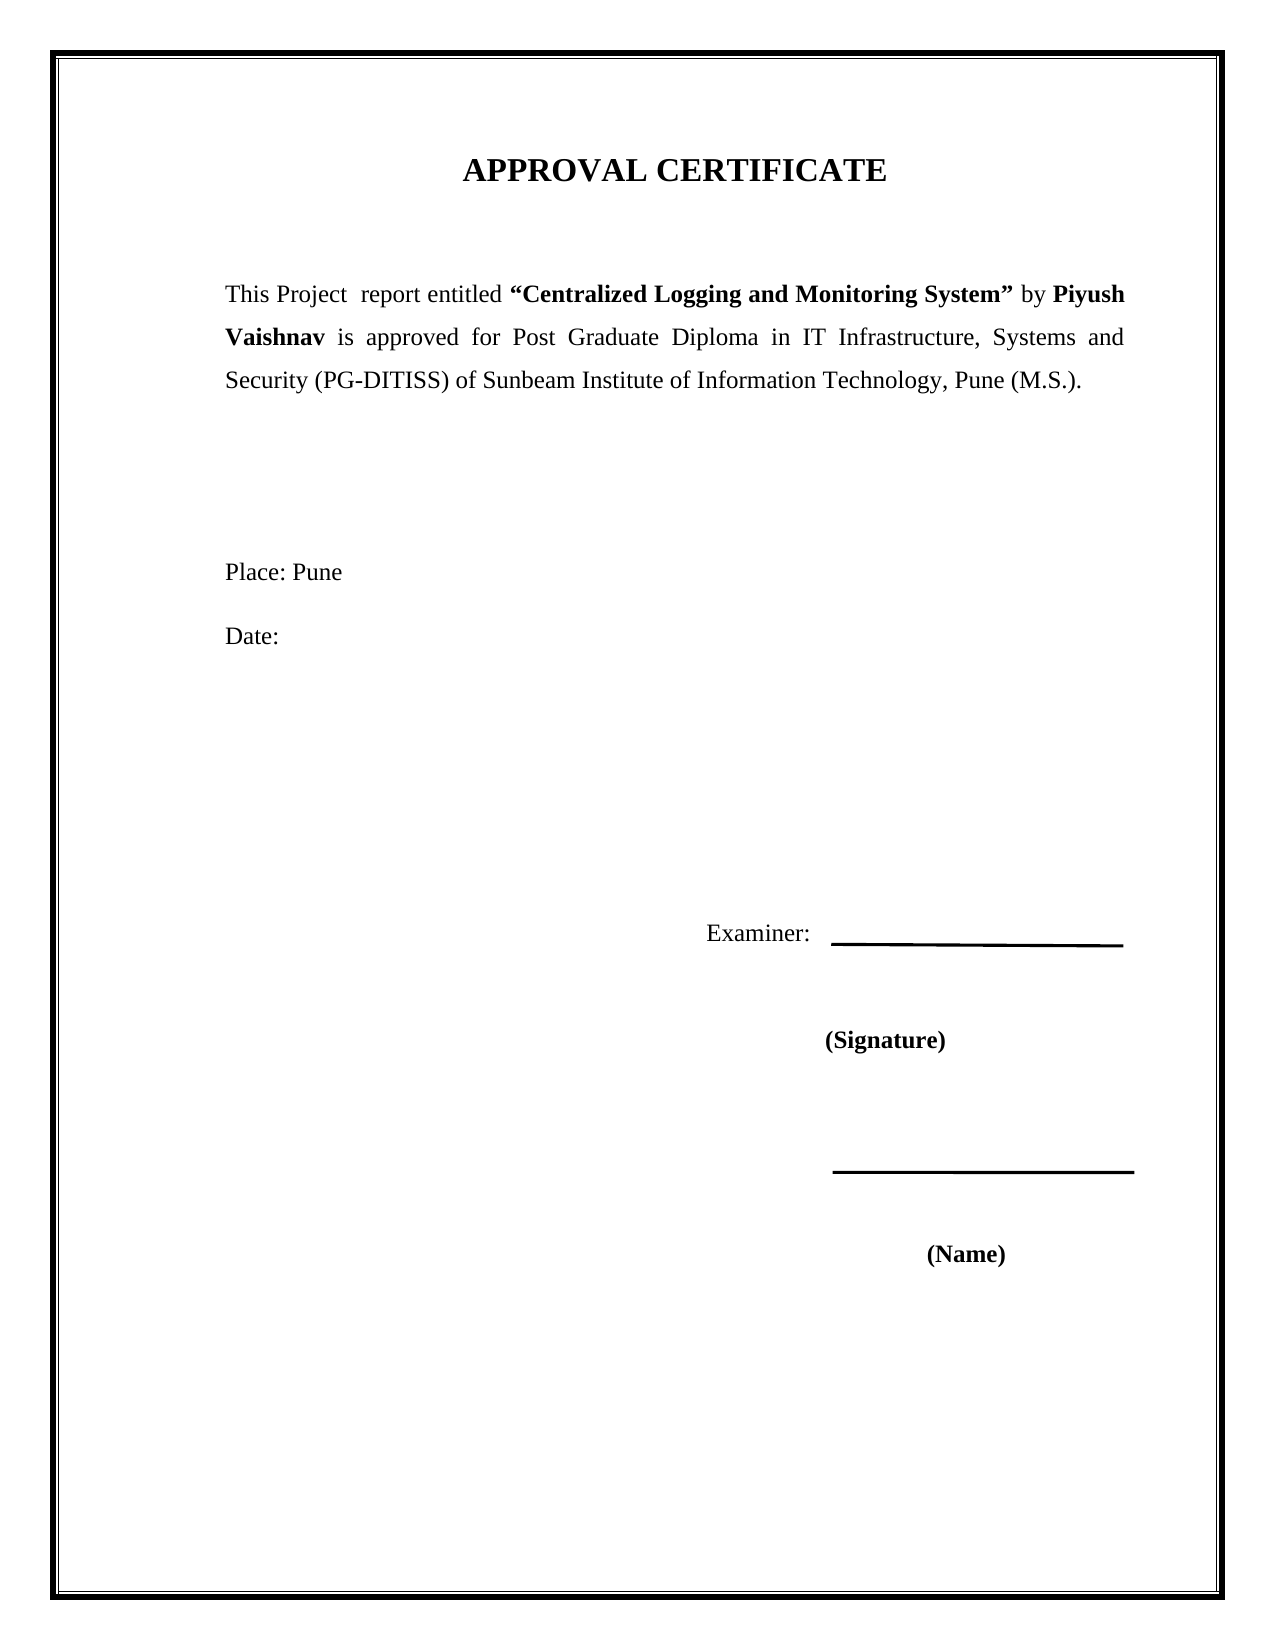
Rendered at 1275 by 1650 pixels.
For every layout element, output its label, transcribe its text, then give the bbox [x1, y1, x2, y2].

text (Signature) [225, 1025, 1125, 1054]
text Place: Pune [225, 557, 1125, 586]
text (Name) [225, 1239, 1125, 1268]
text Date: [225, 621, 1125, 650]
subtitle APPROVAL CERTIFICATE [225, 150, 1125, 188]
text Examiner: [225, 918, 1125, 947]
text This Project report entitled “Centralized Logging and Monitoring System” by Piyush Vaishnav is approved for Post Graduate Diploma in IT Infrastructure, Systems and Security (PG-DITISS) of Sunbeam Institute of Information Technology, Pune (M.S.). [225, 279, 1125, 394]
